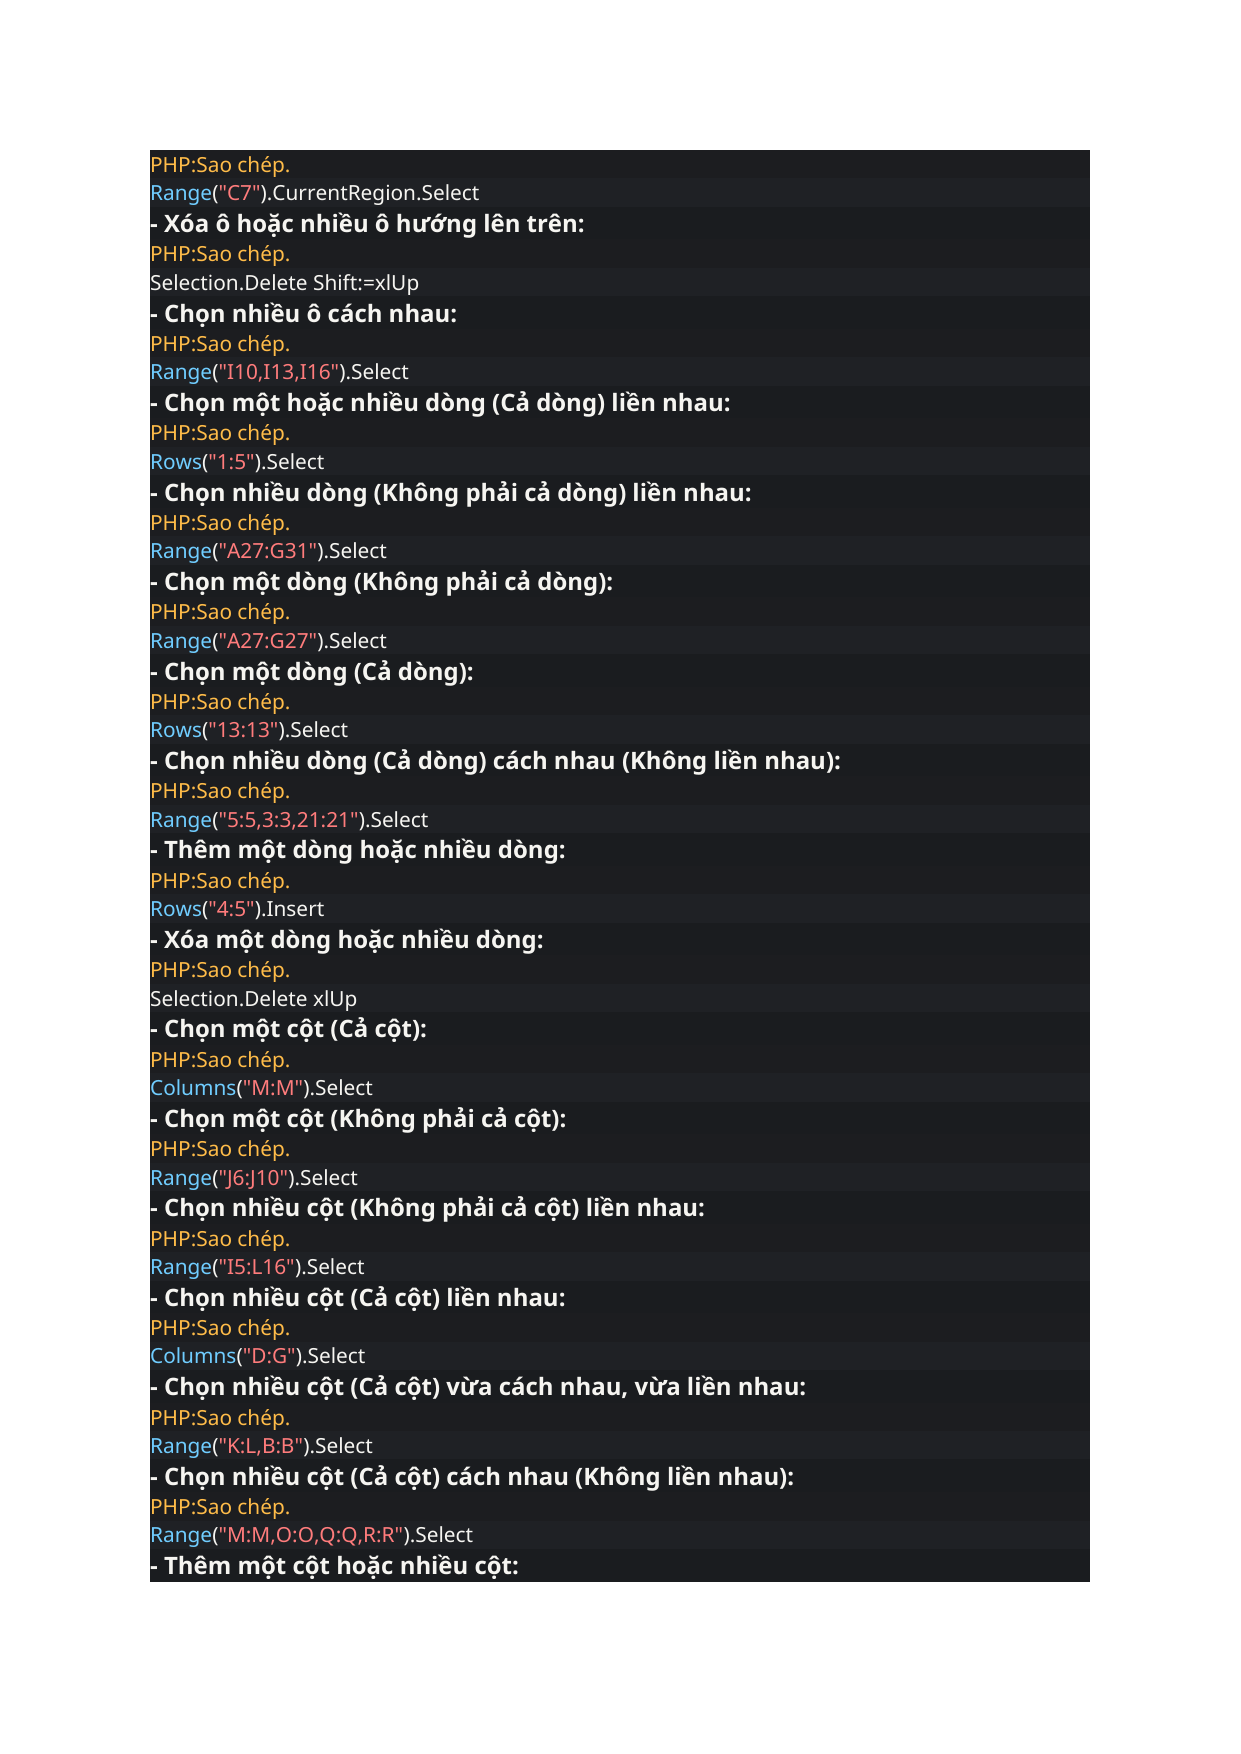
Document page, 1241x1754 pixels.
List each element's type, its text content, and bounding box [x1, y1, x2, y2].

text - Chọn một cột (Cả cột): [150, 1012, 1090, 1045]
text PHP:Sao chép. [150, 329, 1090, 357]
text - Xóa một dòng hoặc nhiều dòng: [150, 923, 1090, 955]
text PHP:Sao chép. [150, 150, 1090, 178]
text Range("A27:G27").Select [150, 626, 1090, 654]
text PHP:Sao chép. [150, 1224, 1090, 1252]
text - Chọn nhiều cột (Cả cột) liền nhau: [150, 1281, 1090, 1313]
text PHP:Sao chép. [150, 1313, 1090, 1342]
text Range("J6:J10").Select [150, 1163, 1090, 1191]
text - Chọn một hoặc nhiều dòng (Cả dòng) liền nhau: [150, 386, 1090, 418]
text Selection.Delete xlUp [150, 984, 1090, 1012]
text Rows("13:13").Select [150, 715, 1090, 744]
text - Chọn nhiều cột (Không phải cả cột) liền nhau: [150, 1191, 1090, 1224]
text PHP:Sao chép. [150, 1492, 1090, 1521]
text PHP:Sao chép. [150, 1403, 1090, 1431]
text Range("K:L,B:B").Select [150, 1431, 1090, 1459]
text - Chọn một dòng (Cả dòng): [150, 654, 1090, 687]
text - Chọn nhiều cột (Cả cột) vừa cách nhau, vừa liền nhau: [150, 1370, 1090, 1403]
text PHP:Sao chép. [150, 597, 1090, 626]
text - Chọn nhiều ô cách nhau: [150, 296, 1090, 329]
text PHP:Sao chép. [150, 955, 1090, 984]
text PHP:Sao chép. [150, 687, 1090, 715]
text Range("A27:G31").Select [150, 536, 1090, 565]
text - Chọn nhiều cột (Cả cột) cách nhau (Không liền nhau): [150, 1459, 1090, 1492]
text PHP:Sao chép. [150, 866, 1090, 894]
text Range("M:M,O:O,Q:Q,R:R").Select [150, 1521, 1090, 1549]
text Range("C7").CurrentRegion.Select [150, 178, 1090, 207]
text Range("I10,I13,I16").Select [150, 357, 1090, 386]
text Rows("4:5").Insert [150, 894, 1090, 923]
text PHP:Sao chép. [150, 418, 1090, 447]
text PHP:Sao chép. [150, 508, 1090, 536]
text Rows("1:5").Select [150, 447, 1090, 475]
text Columns("M:M").Select [150, 1073, 1090, 1102]
text - Chọn nhiều dòng (Cả dòng) cách nhau (Không liền nhau): [150, 744, 1090, 776]
text Range("5:5,3:3,21:21").Select [150, 805, 1090, 833]
text Range("I5:L16").Select [150, 1252, 1090, 1281]
text - Xóa ô hoặc nhiều ô hướng lên trên: [150, 207, 1090, 239]
text - Chọn nhiều dòng (Không phải cả dòng) liền nhau: [150, 475, 1090, 508]
text PHP:Sao chép. [150, 239, 1090, 268]
text Columns("D:G").Select [150, 1342, 1090, 1370]
text - Thêm một cột hoặc nhiều cột: [150, 1549, 1090, 1582]
text PHP:Sao chép. [150, 1134, 1090, 1163]
text Selection.Delete Shift:=xlUp [150, 268, 1090, 296]
text PHP:Sao chép. [150, 1045, 1090, 1073]
text - Chọn một cột (Không phải cả cột): [150, 1102, 1090, 1134]
text PHP:Sao chép. [150, 776, 1090, 805]
text - Thêm một dòng hoặc nhiều dòng: [150, 833, 1090, 866]
text - Chọn một dòng (Không phải cả dòng): [150, 565, 1090, 597]
